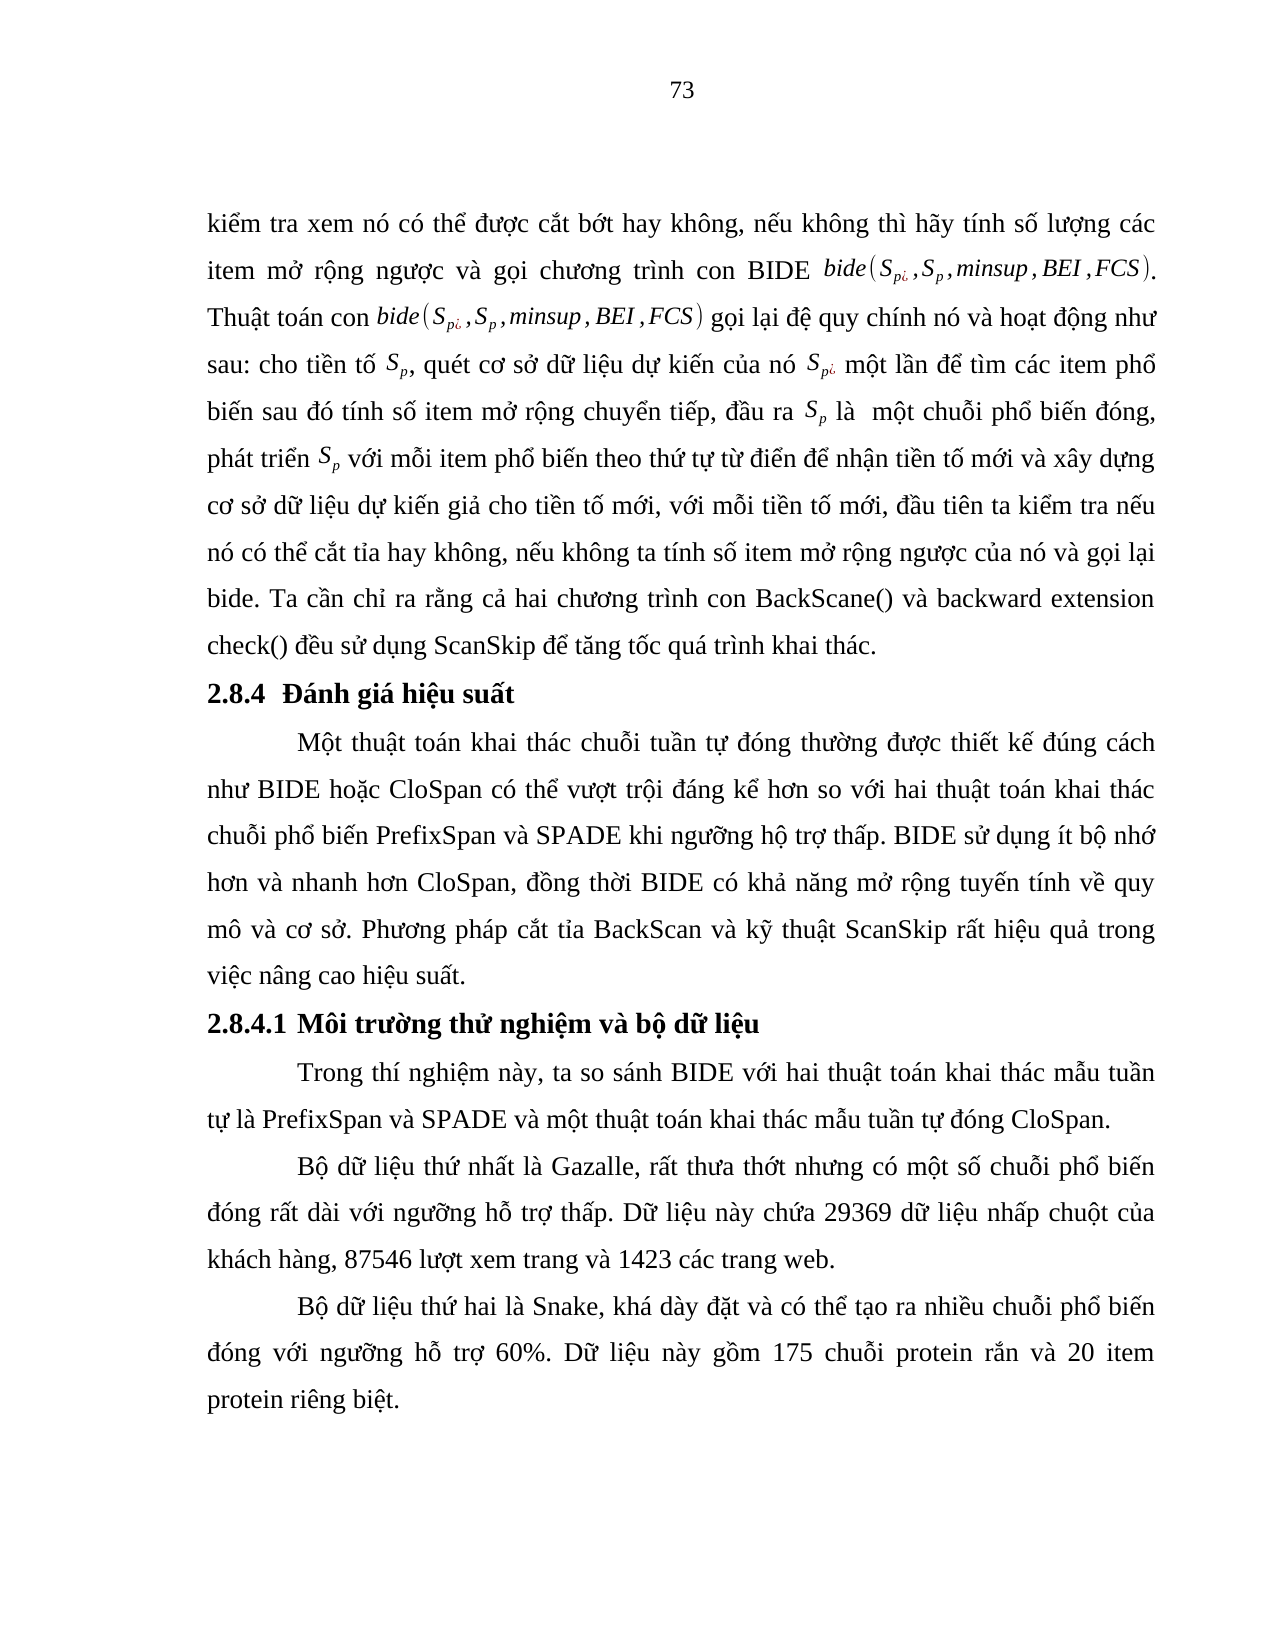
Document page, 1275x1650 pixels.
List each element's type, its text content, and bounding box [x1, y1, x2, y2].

text Trong thí nghiệm này, ta so sánh BIDE với hai thuật toán khai thác mẫu tuần tự là PrefixSpan và SPADE và một thuật toán khai thác mẫu tuần tự đóng CloSpan. [207, 1056, 1157, 1134]
text Một thuật toán khai thác chuỗi tuần tự đóng thường được thiết kế đúng cách như BIDE hoặc CloSpan có thể vượt trội đáng kể hơn so với hai thuật toán khai thác chuỗi phổ biến PrefixSpan và SPADE khi ngưỡng hộ trợ thấp. BIDE sử dụng ít bộ nhớ hơn và nhanh hơn CloSpan, đồng thời BIDE có khả năng mở rộng tuyến tính về quy mô và cơ sở. Phương pháp cắt tỉa BackScan và kỹ thuật ScanSkip rất hiệu quả trong việc nâng cao hiệu suất. [207, 726, 1157, 991]
text Bộ dữ liệu thứ hai là Snake, khá dày đặt và có thể tạo ra nhiều chuỗi phổ biến đóng với ngưỡng hỗ trợ 60%. Dữ liệu này gồm 175 chuỗi protein rắn và 20 item protein riêng biệt. [207, 1290, 1157, 1414]
list Môi trường thử nghiệm và bộ dữ liệu [207, 1006, 1157, 1039]
text Bộ dữ liệu thứ nhất là Gazalle, rất thưa thớt nhưng có một số chuỗi phổ biến đóng rất dài với ngưỡng hỗ trợ thấp. Dữ liệu này chứa 29369 dữ liệu nhấp chuột của khách hàng, 87546 lượt xem trang và 1423 các trang web. [207, 1150, 1157, 1274]
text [207, 207, 1157, 660]
list Đánh giá hiệu suất [207, 676, 1157, 709]
